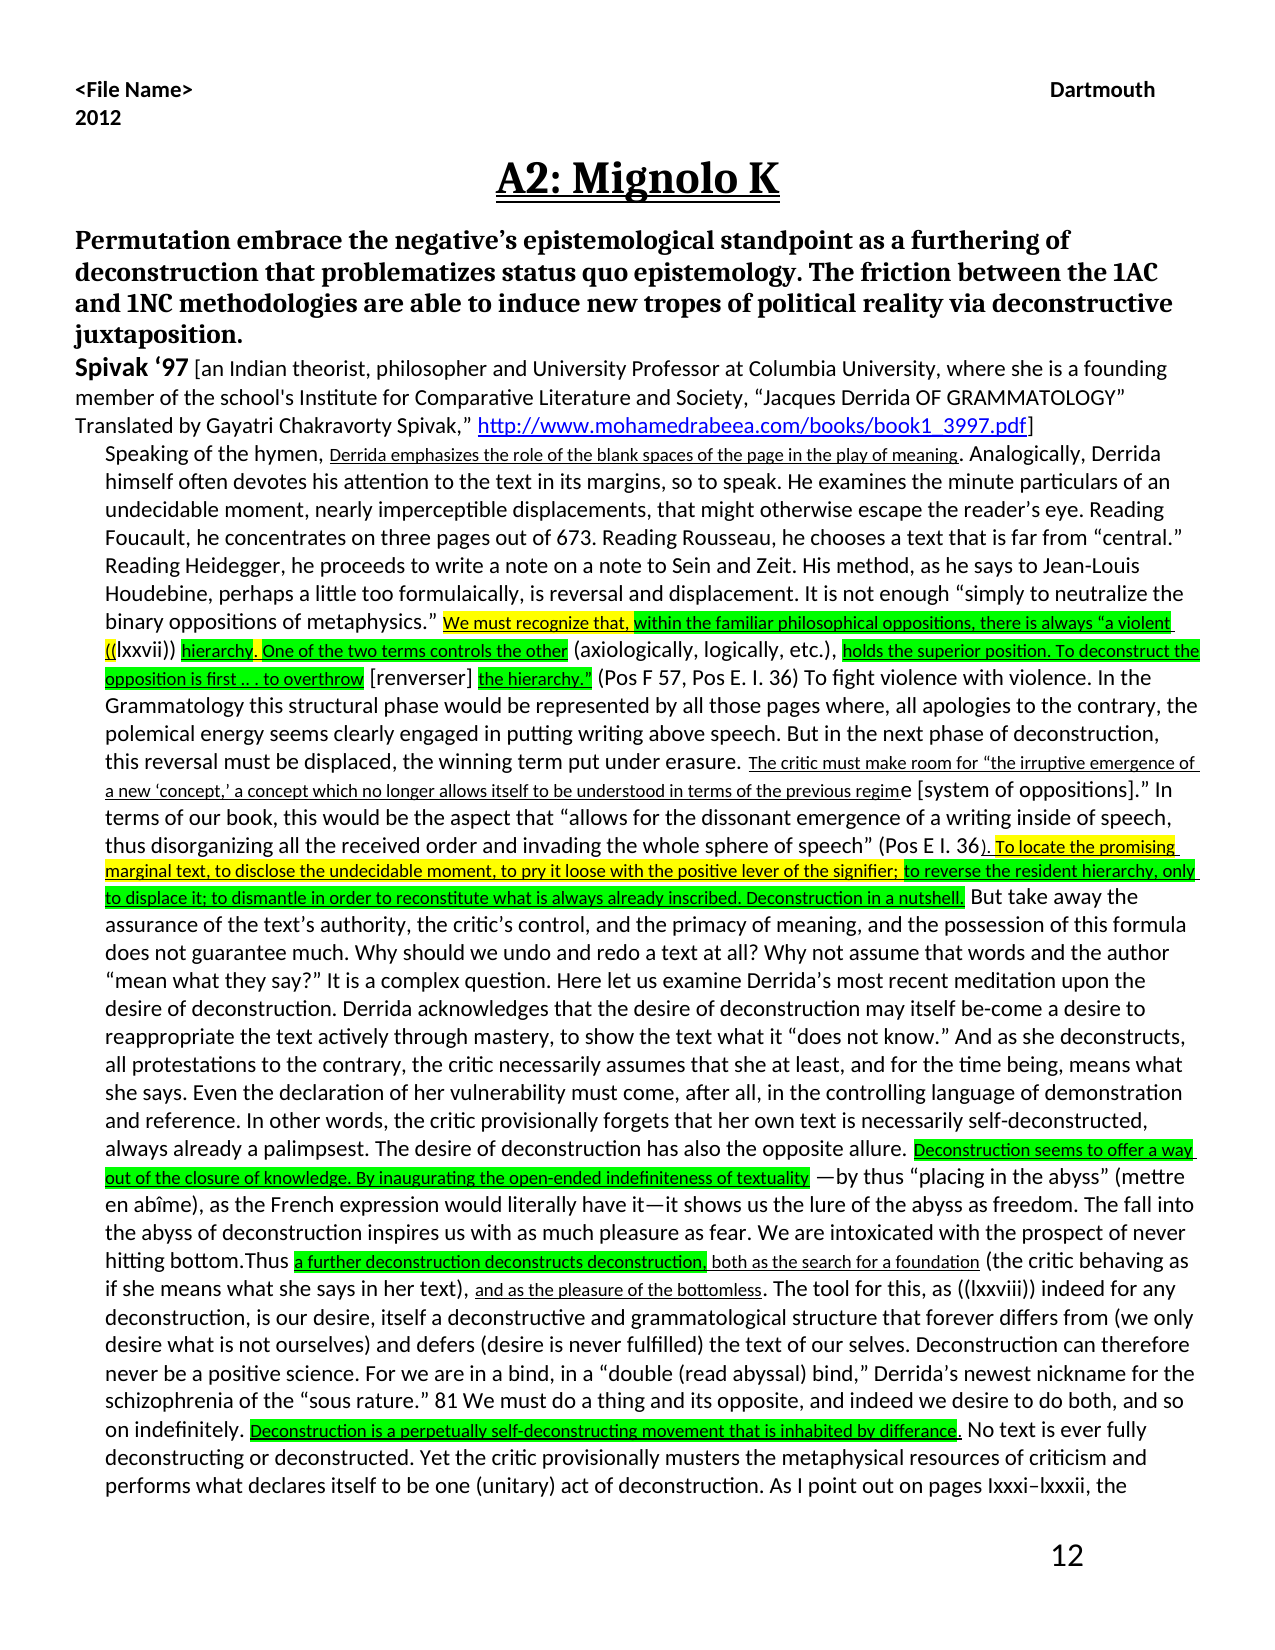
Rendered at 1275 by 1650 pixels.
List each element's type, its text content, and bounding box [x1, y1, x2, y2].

text Spivak ‘97 [an Indian theorist, philosopher and University Professor at Columbia University, where she is a founding member of the school's Institute for Comparative Literature and Society, “Jacques Derrida OF GRAMMATOLOGY” Translated by Gayatri Chakravorty Spivak,” http://www.mohamedrabeea.com/books/book1_3997.pdf] [75, 350, 1200, 439]
subtitle Permutation embrace the negative’s epistemological standpoint as a furthering of deconstruction that problematizes status quo epistemology. The friction between the 1AC and 1NC methodologies are able to induce new tropes of political reality via deconstructive juxtaposition. [75, 225, 1200, 350]
subtitle A2: Mignolo K [75, 152, 1200, 204]
